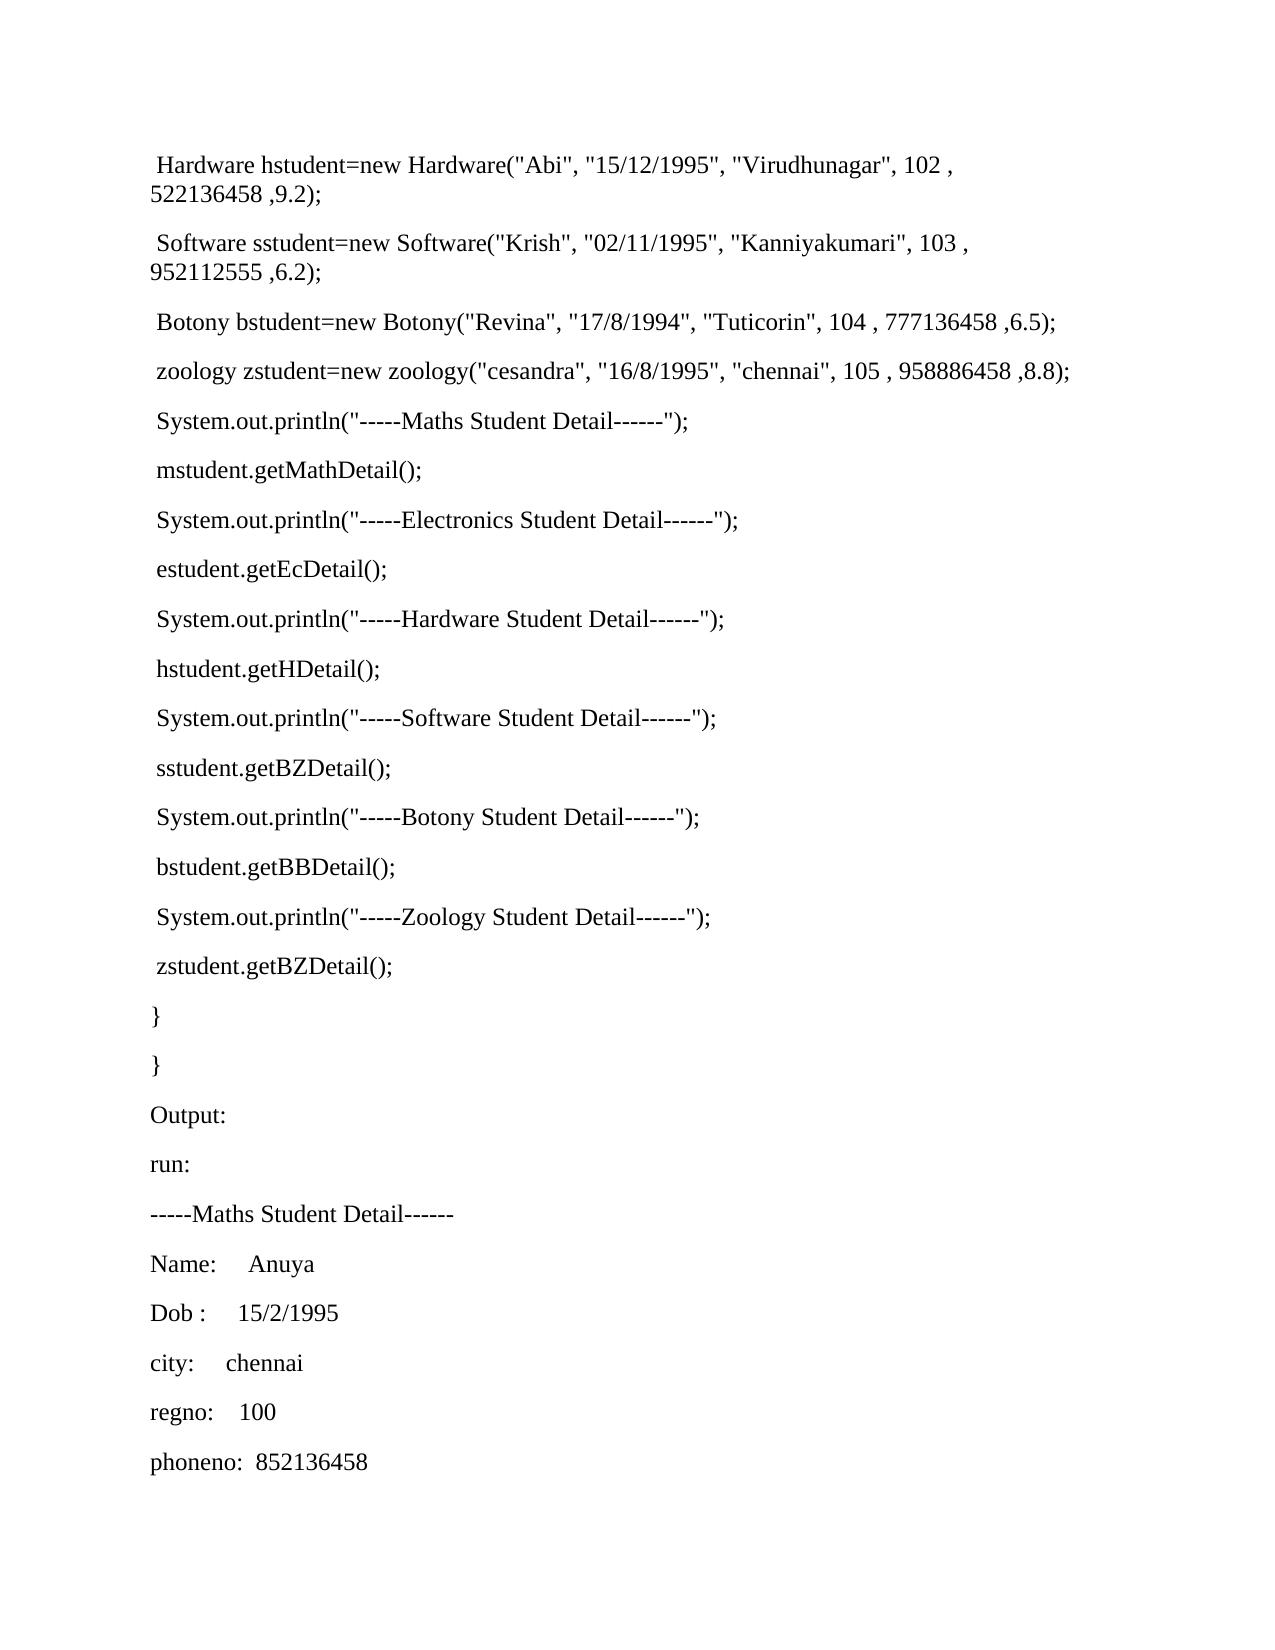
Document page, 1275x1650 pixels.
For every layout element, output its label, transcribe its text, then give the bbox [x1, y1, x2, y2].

text estudent.getEcDetail(); [150, 554, 1125, 583]
text System.out.println("-----Electronics Student Detail------"); [150, 505, 1125, 534]
text System.out.println("-----Software Student Detail------"); [150, 703, 1125, 732]
text Output: [150, 1100, 1125, 1129]
text System.out.println("-----Maths Student Detail------"); [150, 406, 1125, 434]
text sstudent.getBZDetail(); [150, 753, 1125, 782]
text mstudent.getMathDetail(); [150, 455, 1125, 484]
text -----Maths Student Detail------ [150, 1199, 1125, 1228]
text System.out.println("-----Zoology Student Detail------"); [150, 902, 1125, 930]
text Botony bstudent=new Botony("Revina", "17/8/1994", "Tuticorin", 104 , 777136458 ,6.5); [150, 307, 1125, 335]
text zoology zstudent=new zoology("cesandra", "16/8/1995", "chennai", 105 , 958886458 ,8.8); [150, 356, 1125, 385]
text Name: Anuya [150, 1249, 1125, 1277]
text System.out.println("-----Botony Student Detail------"); [150, 802, 1125, 831]
text } [150, 1001, 1125, 1029]
text hstudent.getHDetail(); [150, 654, 1125, 682]
text city: chennai [150, 1348, 1125, 1377]
text Software sstudent=new Software("Krish", "02/11/1995", "Kanniyakumari", 103 , 952112555 ,6.2); [150, 228, 1125, 286]
text Dob : 15/2/1995 [150, 1298, 1125, 1327]
text bstudent.getBBDetail(); [150, 852, 1125, 881]
text Hardware hstudent=new Hardware("Abi", "15/12/1995", "Virudhunagar", 102 , 522136458 ,9.2); [150, 150, 1125, 207]
text regno: 100 [150, 1397, 1125, 1426]
text zstudent.getBZDetail(); [150, 951, 1125, 980]
text System.out.println("-----Hardware Student Detail------"); [150, 604, 1125, 633]
text run: [150, 1149, 1125, 1178]
text } [150, 1050, 1125, 1079]
text phoneno: 852136458 [150, 1447, 1125, 1476]
